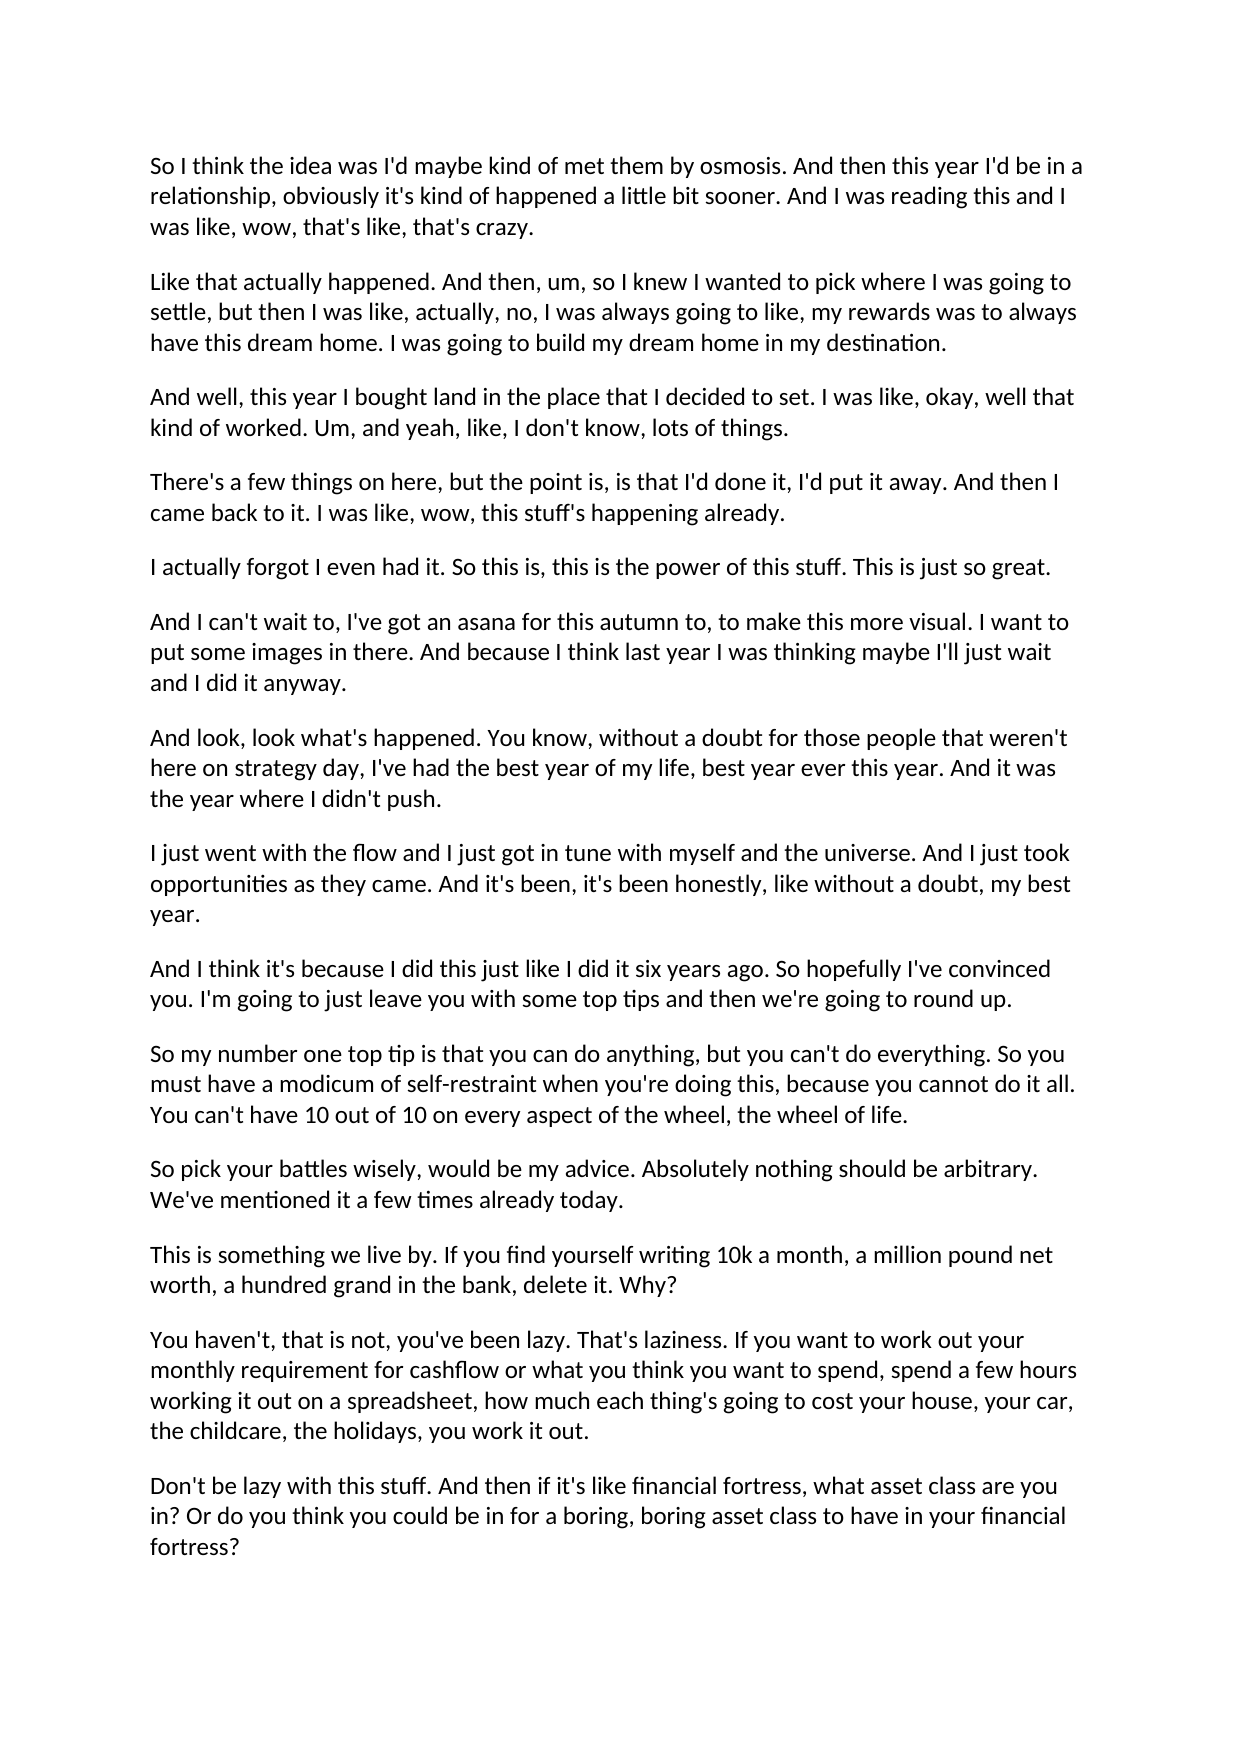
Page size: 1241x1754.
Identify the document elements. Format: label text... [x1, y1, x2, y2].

text This is something we live by. If you find yourself writing 10k a month, a million pound net worth, a hundred grand in the bank, delete it. Why? [150, 1239, 1090, 1300]
text Don't be lazy with this stuff. And then if it's like financial fortress, what asset class are you in? Or do you think you could be in for a boring, boring asset class to have in your financial fortress? [150, 1470, 1090, 1562]
text Like that actually happened. And then, um, so I knew I wanted to pick where I was going to settle, but then I was like, actually, no, I was always going to like, my rewards was to always have this dream home. I was going to build my dream home in my destination. [150, 266, 1090, 357]
text And I think it's because I did this just like I did it six years ago. So hopefully I've convinced you. I'm going to just leave you with some top tips and then we're going to round up. [150, 953, 1090, 1014]
text And well, this year I bought land in the place that I decided to set. I was like, okay, well that kind of worked. Um, and yeah, like, I don't know, lots of things. [150, 381, 1090, 442]
text So my number one top tip is that you can do anything, but you can't do everything. So you must have a modicum of self-restraint when you're doing this, because you cannot do it all. You can't have 10 out of 10 on every aspect of the wheel, the wheel of life. [150, 1038, 1090, 1129]
text I just went with the flow and I just got in tune with myself and the universe. And I just took opportunities as they came. And it's been, it's been honestly, like without a doubt, my best year. [150, 837, 1090, 929]
text So I think the idea was I'd maybe kind of met them by osmosis. And then this year I'd be in a relationship, obviously it's kind of happened a little bit sooner. And I was reading this and I was like, wow, that's like, that's crazy. [150, 150, 1090, 242]
text So pick your battles wisely, would be my advice. Absolutely nothing should be arbitrary. We've mentioned it a few times already today. [150, 1154, 1090, 1215]
text I actually forgot I even had it. So this is, this is the power of this stuff. This is just so great. [150, 551, 1090, 582]
text There's a few things on here, but the point is, is that I'd done it, I'd put it away. And then I came back to it. I was like, wow, this stuff's happening already. [150, 466, 1090, 527]
text And I can't wait to, I've got an asana for this autumn to, to make this more visual. I want to put some images in there. And because I think last year I was thinking maybe I'll just wait and I did it anyway. [150, 606, 1090, 698]
text And look, look what's happened. You know, without a doubt for those people that weren't here on strategy day, I've had the best year of my life, best year ever this year. And it was the year where I didn't push. [150, 722, 1090, 813]
text You haven't, that is not, you've been lazy. That's laziness. If you want to work out your monthly requirement for cashflow or what you think you want to spend, spend a few hours working it out on a spreadsheet, how much each thing's going to cost your house, your car, the childcare, the holidays, you work it out. [150, 1324, 1090, 1446]
